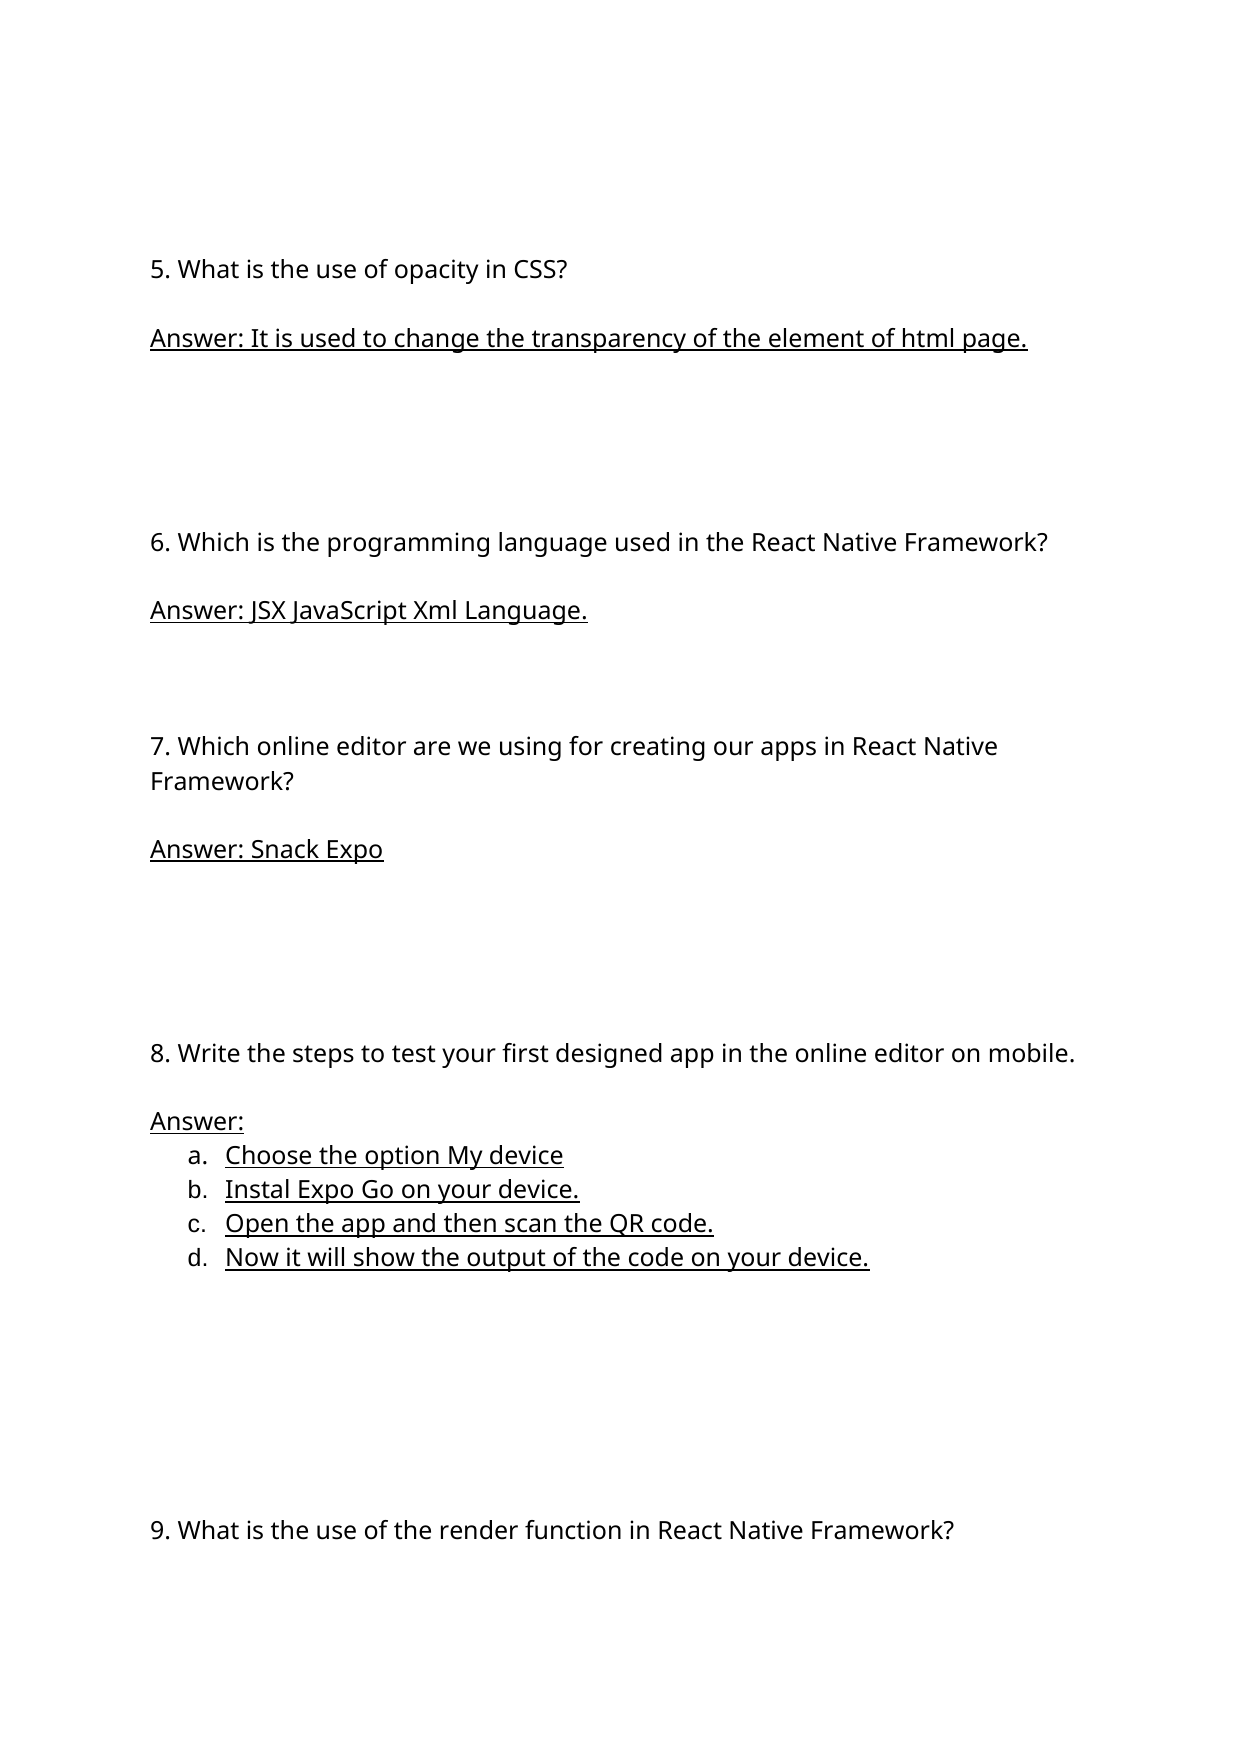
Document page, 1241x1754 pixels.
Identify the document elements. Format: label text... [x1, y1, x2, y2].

text 8. Write the steps to test your first designed app in the online editor on mobile. [150, 1036, 1090, 1070]
text Answer: It is used to change the transparency of the element of html page. [150, 320, 1090, 354]
list Instal Expo Go on your device. [187, 1172, 1090, 1206]
text 7. Which online editor are we using for creating our apps in React Native Framework? [150, 729, 1090, 797]
text Answer: Snack Expo [150, 831, 1090, 865]
list Now it will show the output of the code on your device. [187, 1240, 1090, 1274]
text 5. What is the use of opacity in CSS? [150, 252, 1090, 286]
text 9. What is the use of the render function in React Native Framework? [150, 1512, 1090, 1547]
text Answer: [150, 1104, 1090, 1138]
list Open the app and then scan the QR code. [187, 1206, 1090, 1240]
text 6. Which is the programming language used in the React Native Framework? [150, 525, 1090, 559]
list Choose the option My device [187, 1138, 1090, 1172]
text Answer: JSX JavaScript Xml Language. [150, 593, 1090, 627]
